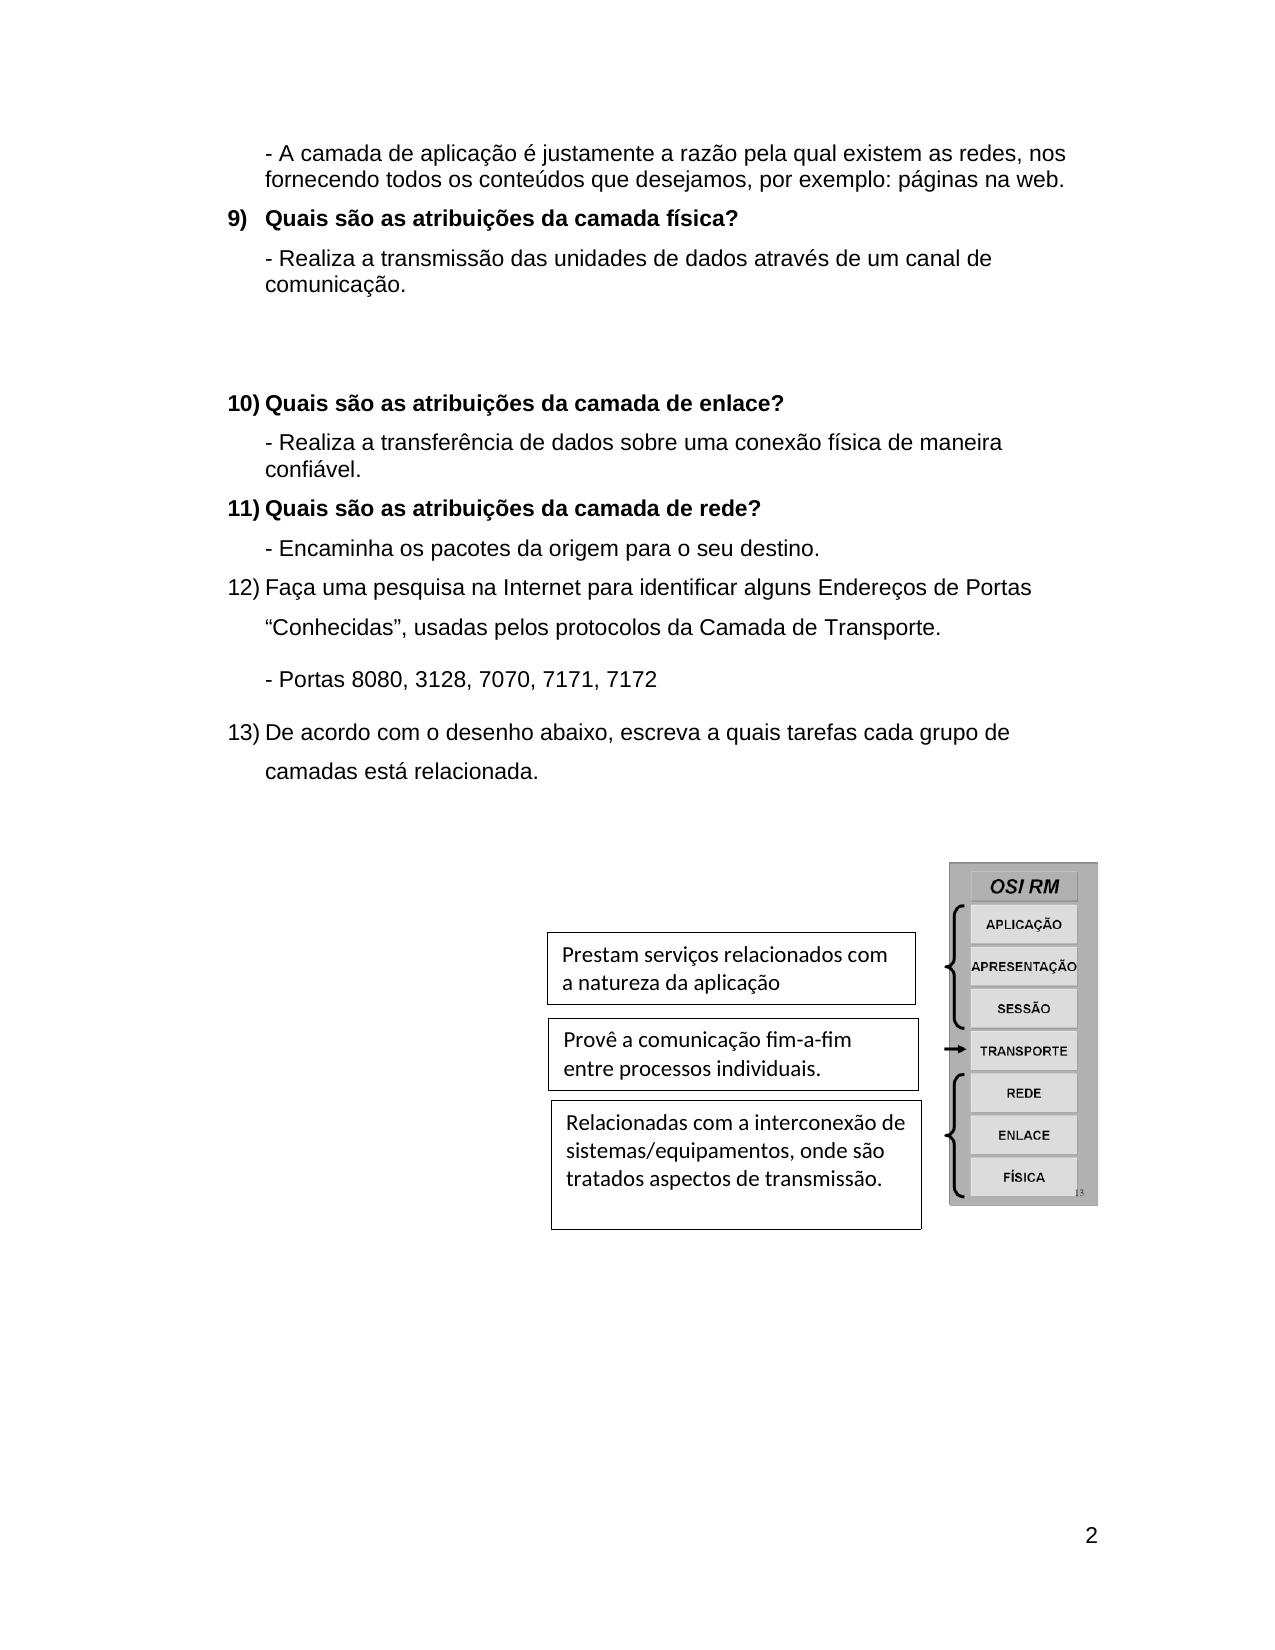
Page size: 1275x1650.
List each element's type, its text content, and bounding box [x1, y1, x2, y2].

text - Portas 8080, 3128, 7070, 7171, 7172 [265, 666, 1098, 693]
text - Realiza a transferência de dados sobre uma conexão física de maneira confiável. [265, 429, 1098, 482]
list Quais são as atribuições da camada de rede? [227, 495, 1098, 521]
text - Encaminha os pacotes da origem para o seu destino. [265, 535, 1098, 561]
picture [943, 862, 1099, 1209]
text - A camada de aplicação é justamente a razão pela qual existem as redes, nos fornecendo todos os conteúdos que desejamos, por exemplo: páginas na web. [265, 139, 1098, 192]
text - Realiza a transmissão das unidades de dados através de um canal de comunicação. [265, 245, 1098, 298]
list Faça uma pesquisa na Internet para identificar alguns Endereços de Portas “Conhecidas”, usadas pelos protocolos da Camada de Transporte. [227, 574, 1098, 640]
list De acordo com o desenho abaixo, escreva a quais tarefas cada grupo de camadas está relacionada. [227, 718, 1098, 784]
list Quais são as atribuições da camada de enlace? [227, 390, 1098, 416]
list Quais são as atribuições da camada física? [227, 205, 1098, 232]
